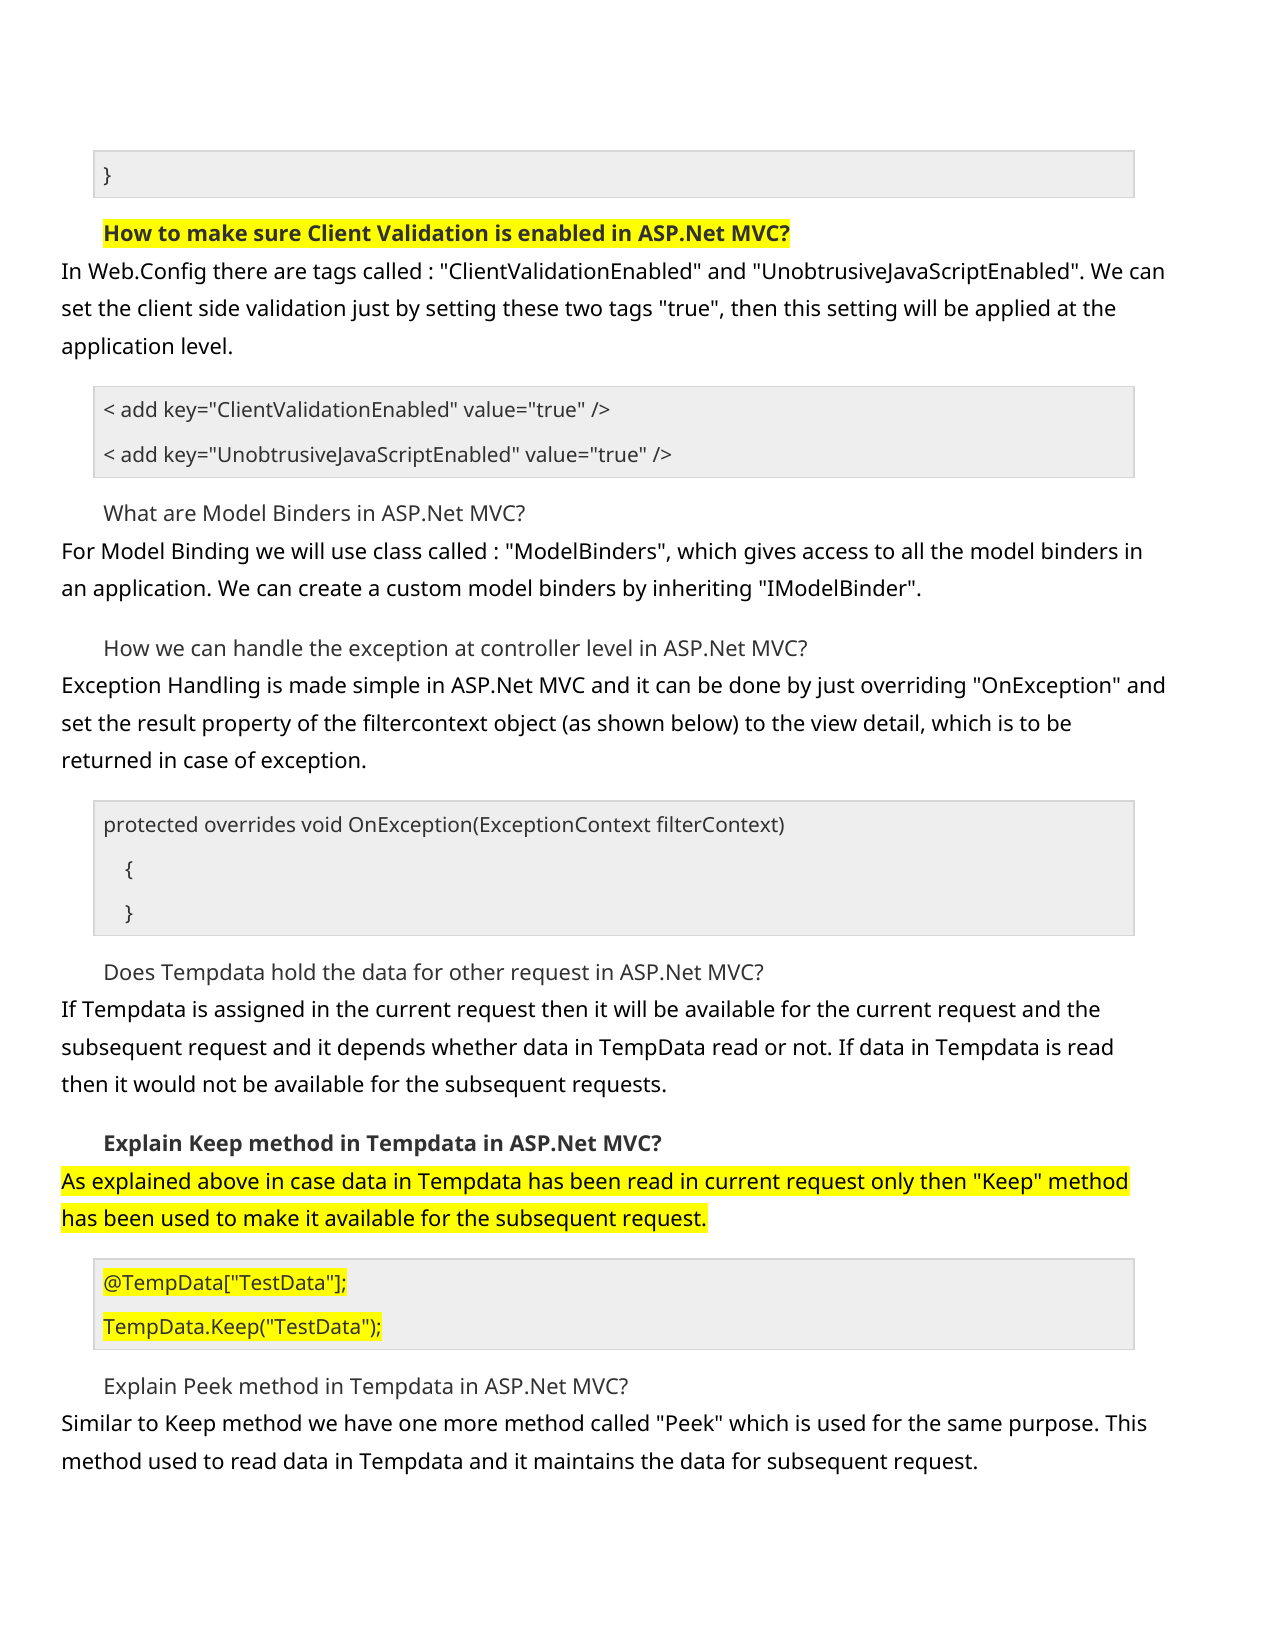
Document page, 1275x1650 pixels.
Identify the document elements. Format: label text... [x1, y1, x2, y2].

text What are Model Binders in ASP.Net MVC? [103, 494, 1125, 528]
text { [95, 844, 1133, 882]
text TempData.Keep("TestData"); [95, 1302, 1133, 1349]
text protected overrides void OnException(ExceptionContext filterContext) [95, 802, 1133, 838]
text Explain Peek method in Tempdata in ASP.Net MVC? [103, 1366, 1125, 1400]
text < add key="ClientValidationEnabled" value="true" /> [95, 387, 1133, 424]
text How we can handle the exception at controller level in ASP.Net MVC? [103, 628, 1125, 662]
text @TempData["TestData"]; [95, 1260, 1133, 1296]
text If Tempdata is assigned in the current request then it will be available for the current request and the subsequent request and it depends whether data in TempData read or not. If data in Tempdata is read then it would not be available for the subsequent requests. [61, 986, 1167, 1099]
text Does Tempdata hold the data for other request in ASP.Net MVC? [103, 952, 1125, 986]
text < add key="UnobtrusiveJavaScriptEnabled" value="true" /> [95, 430, 1133, 477]
text How to make sure Client Validation is enabled in ASP.Net MVC? [103, 214, 1125, 248]
text Similar to Keep method we have one more method called "Peek" which is used for the same purpose. This method used to read data in Tempdata and it maintains the data for subsequent request. [61, 1400, 1167, 1475]
text Explain Keep method in Tempdata in ASP.Net MVC? [103, 1124, 1125, 1158]
text } [95, 152, 1133, 197]
text For Model Binding we will use class called : "ModelBinders", which gives access to all the model binders in an application. We can create a custom model binders by inheriting "IModelBinder". [61, 528, 1167, 603]
text In Web.Config there are tags called : "ClientValidationEnabled" and "UnobtrusiveJavaScriptEnabled". We can set the client side validation just by setting these two tags "true", then this setting will be applied at the application level. [61, 248, 1167, 361]
text } [95, 888, 1133, 935]
text As explained above in case data in Tempdata has been read in current request only then "Keep" method has been used to make it available for the subsequent request. [61, 1158, 1167, 1233]
text Exception Handling is made simple in ASP.Net MVC and it can be done by just overriding "OnException" and set the result property of the filtercontext object (as shown below) to the view detail, which is to be returned in case of exception. [61, 662, 1167, 775]
